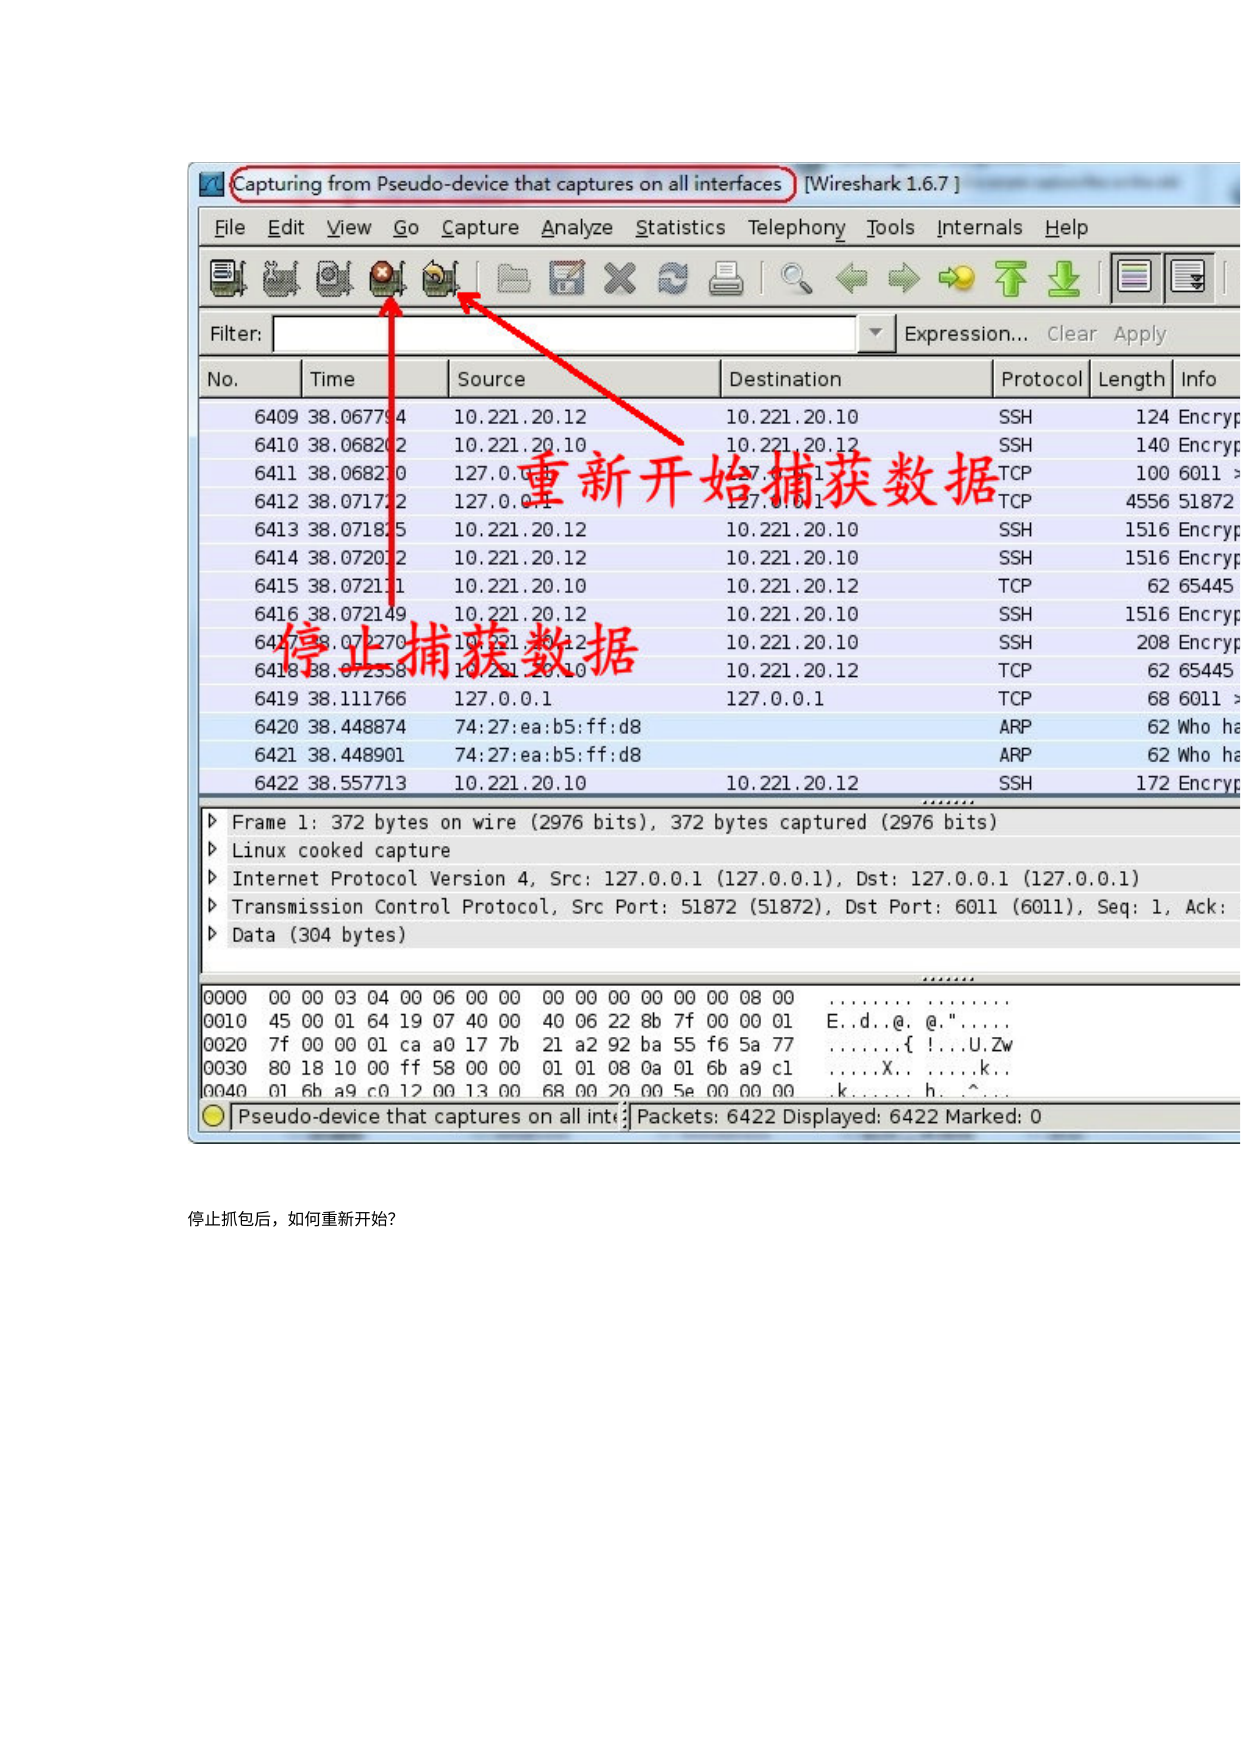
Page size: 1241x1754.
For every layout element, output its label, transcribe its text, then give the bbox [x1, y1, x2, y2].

picture [187, 162, 1241, 1144]
text 停止抓包后，如何重新开始？ [187, 1202, 1053, 1234]
